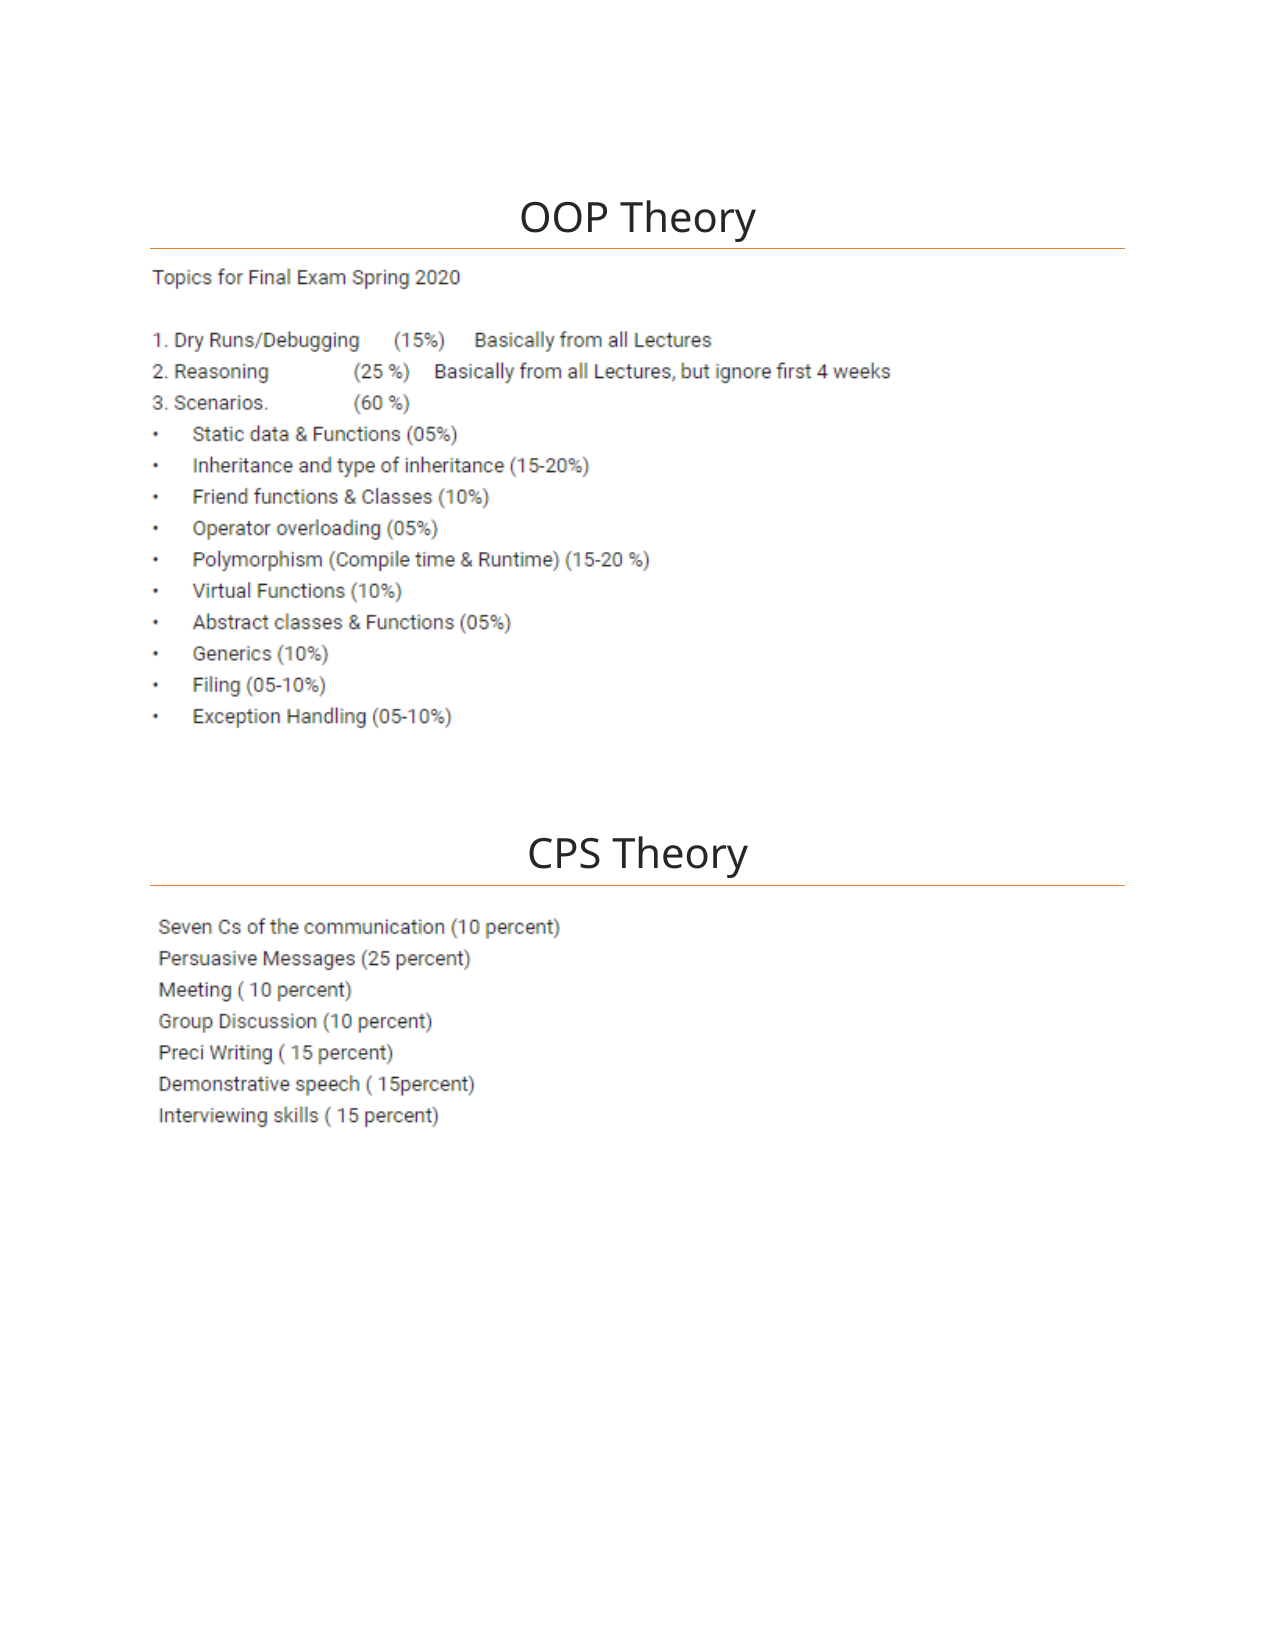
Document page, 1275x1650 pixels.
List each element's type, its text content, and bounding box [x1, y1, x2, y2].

picture [150, 898, 588, 1143]
subtitle OOP Theory [150, 187, 1125, 248]
picture [150, 262, 924, 736]
subtitle CPS Theory [150, 824, 1125, 885]
